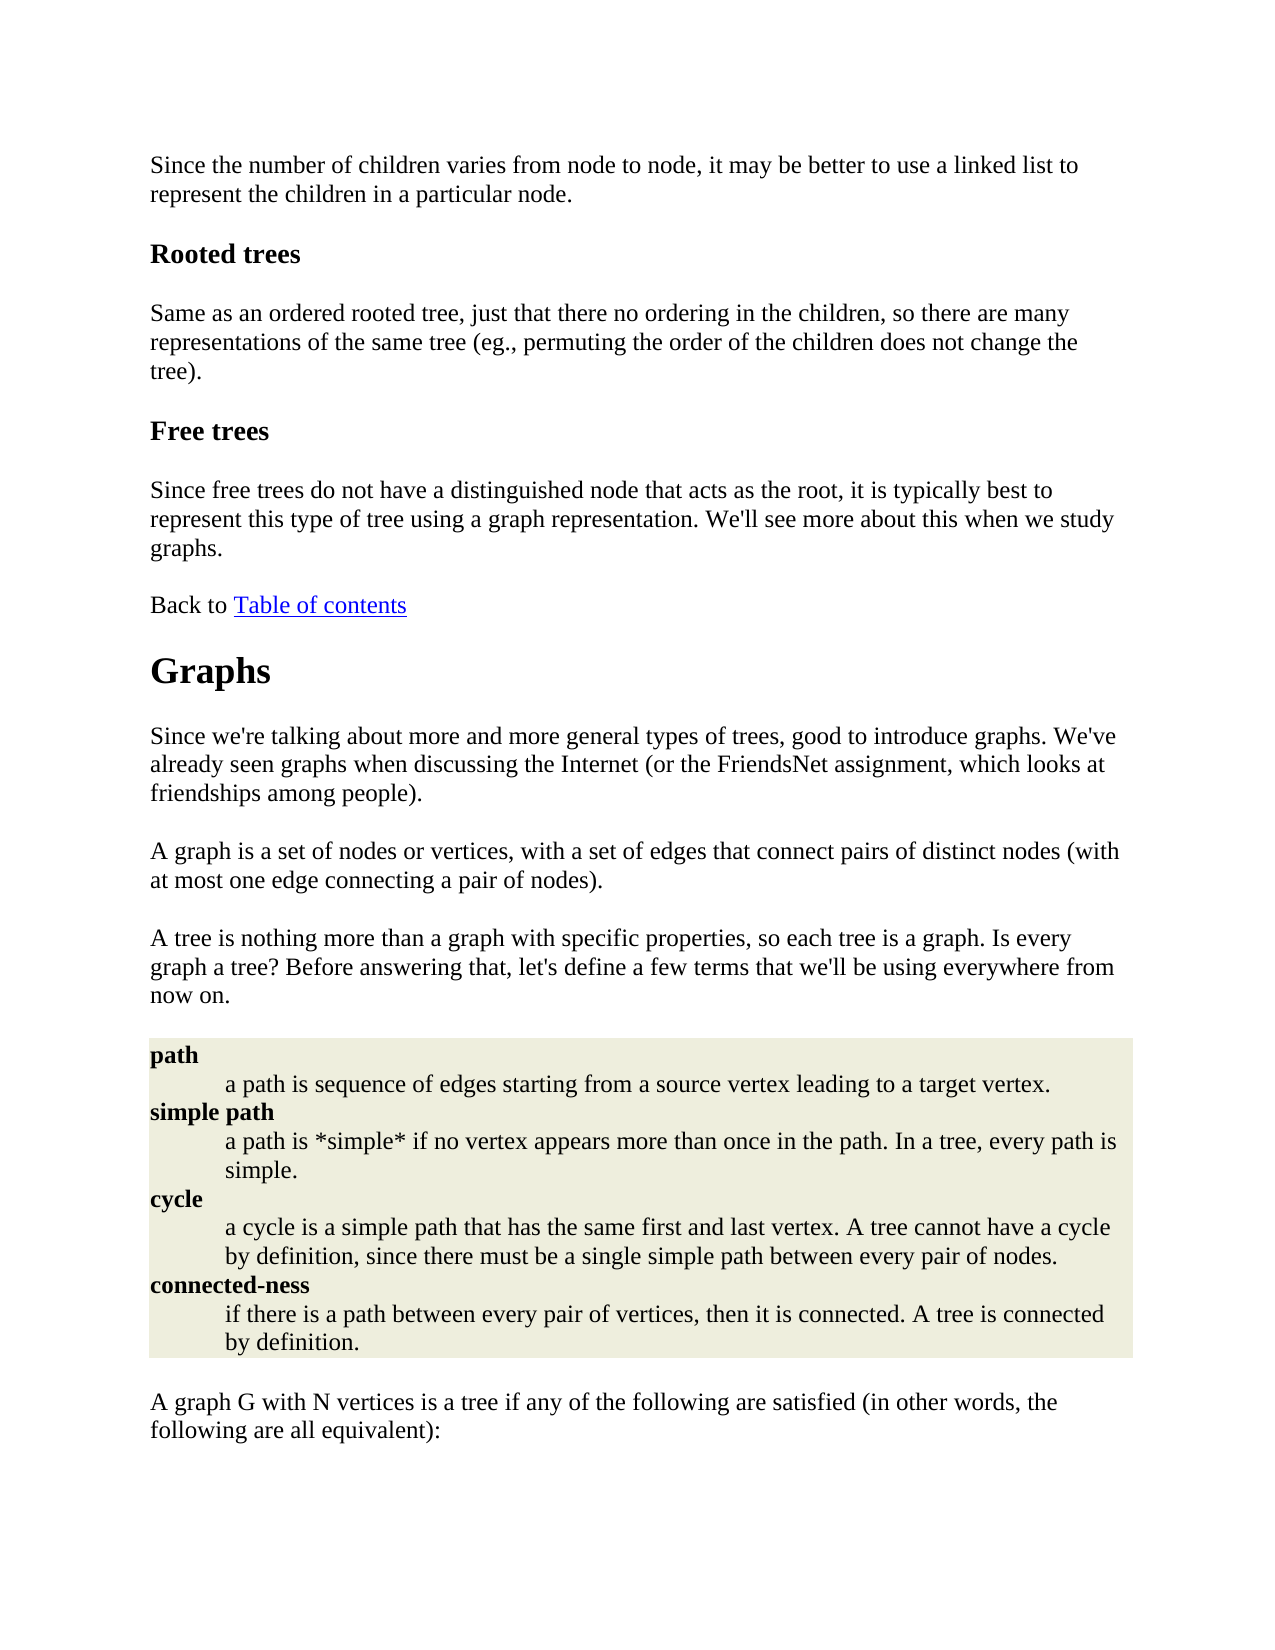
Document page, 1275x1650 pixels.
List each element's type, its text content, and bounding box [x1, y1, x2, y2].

text A graph is a set of nodes or vertices, with a set of edges that connect pairs of distinct nodes (with at most one edge connecting a pair of nodes). [150, 836, 1125, 894]
text Since free trees do not have a distinguished node that acts as the root, it is typically best to represent this type of tree using a graph representation. We'll see more about this when we study graphs. [150, 475, 1125, 561]
text Since we're talking about more and more general types of trees, good to introduce graphs. We've already seen graphs when discussing the Internet (or the FriendsNet assignment, which looks at friendships among people). [150, 721, 1125, 807]
text Back to Table of contents [150, 591, 1125, 619]
text Free trees [150, 414, 1125, 446]
text Graphs [150, 648, 1125, 692]
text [150, 150, 1125, 207]
text A tree is nothing more than a graph with specific properties, so each tree is a graph. Is every graph a tree? Before answering that, let's define a few terms that we'll be using everywhere from now on. [150, 923, 1125, 1009]
text Rooted trees [150, 237, 1125, 269]
text A graph G with N vertices is a tree if any of the following are satisfied (in other words, the following are all equivalent): [150, 1387, 1125, 1444]
text Same as an ordered rooted tree, just that there no ordering in the children, so there are many representations of the same tree (eg., permuting the order of the children does not change the tree). [150, 298, 1125, 384]
table_header path a path is sequence of edges starting from a source vertex leading to a target vertex. simple path a path is *simple* if no vertex appears more than once in the path. In a tree, every path is simple. cycle a cycle is a simple path that has the same first and last vertex. A tree cannot have a cycle by definition, since there must be a single simple path between every pair of nodes. connected-ness if there is a path between every pair of vertices, then it is connected. A tree is connected by definition. [149, 1038, 1133, 1358]
